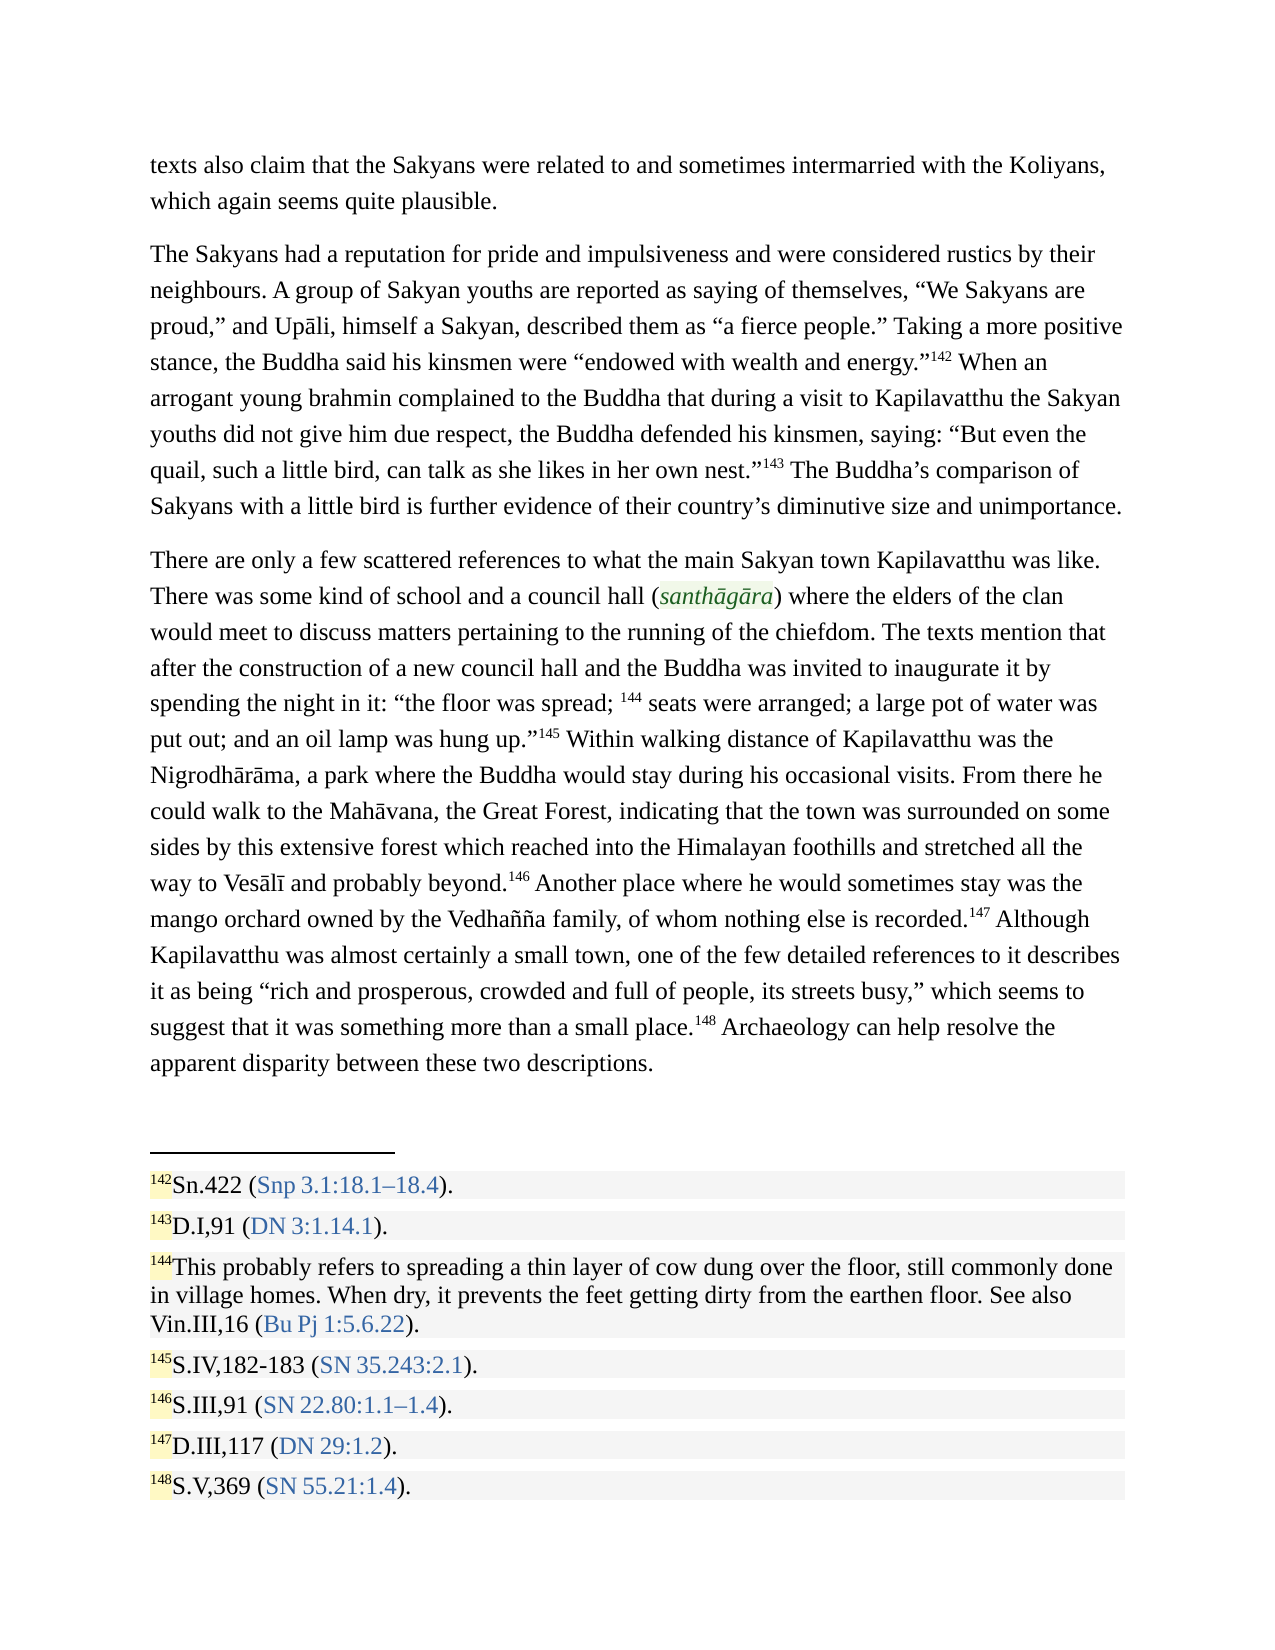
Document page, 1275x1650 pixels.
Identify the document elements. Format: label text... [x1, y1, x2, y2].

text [150, 150, 1125, 215]
text The Sakyans had a reputation for pride and impulsiveness and were considered rustics by their neighbours. A group of Sakyan youths are reported as saying of themselves, “We Sakyans are proud,” and Upāli, himself a Sakyan, described them as “a fierce people.” Taking a more positive stance, the Buddha said his kinsmen were “endowed with wealth and energy.” When an arrogant young brahmin complained to the Buddha that during a visit to Kapilavatthu the Sakyan youths did not give him due respect, the Buddha defended his kinsmen, saying: “But even the quail, such a little bird, can talk as she likes in her own nest.” The Buddha’s comparison of Sakyans with a little bird is further evidence of their country’s diminutive size and unimportance. [150, 239, 1125, 520]
text There are only a few scattered references to what the main Sakyan town Kapilavatthu was like. There was some kind of school and a council hall (santhāgāra) where the elders of the clan would meet to discuss matters pertaining to the running of the chiefdom. The texts mention that after the construction of a new council hall and the Buddha was invited to inaugurate it by spending the night in it: “the floor was spread; seats were arranged; a large pot of water was put out; and an oil lamp was hung up.” Within walking distance of Kapilavatthu was the Nigrodhārāma, a park where the Buddha would stay during his occasional visits. From there he could walk to the Mahāvana, the Great Forest, indicating that the town was surrounded on some sides by this extensive forest which reached into the Himalayan foothills and stretched all the way to Vesālī and probably beyond. Another place where he would sometimes stay was the mango orchard owned by the Vedhañña family, of whom nothing else is recorded. Although Kapilavatthu was almost certainly a small town, one of the few detailed references to it describes it as being “rich and prosperous, crowded and full of people, its streets busy,” which seems to suggest that it was something more than a small place. Archaeology can help resolve the apparent disparity between these two descriptions. [150, 545, 1125, 1077]
